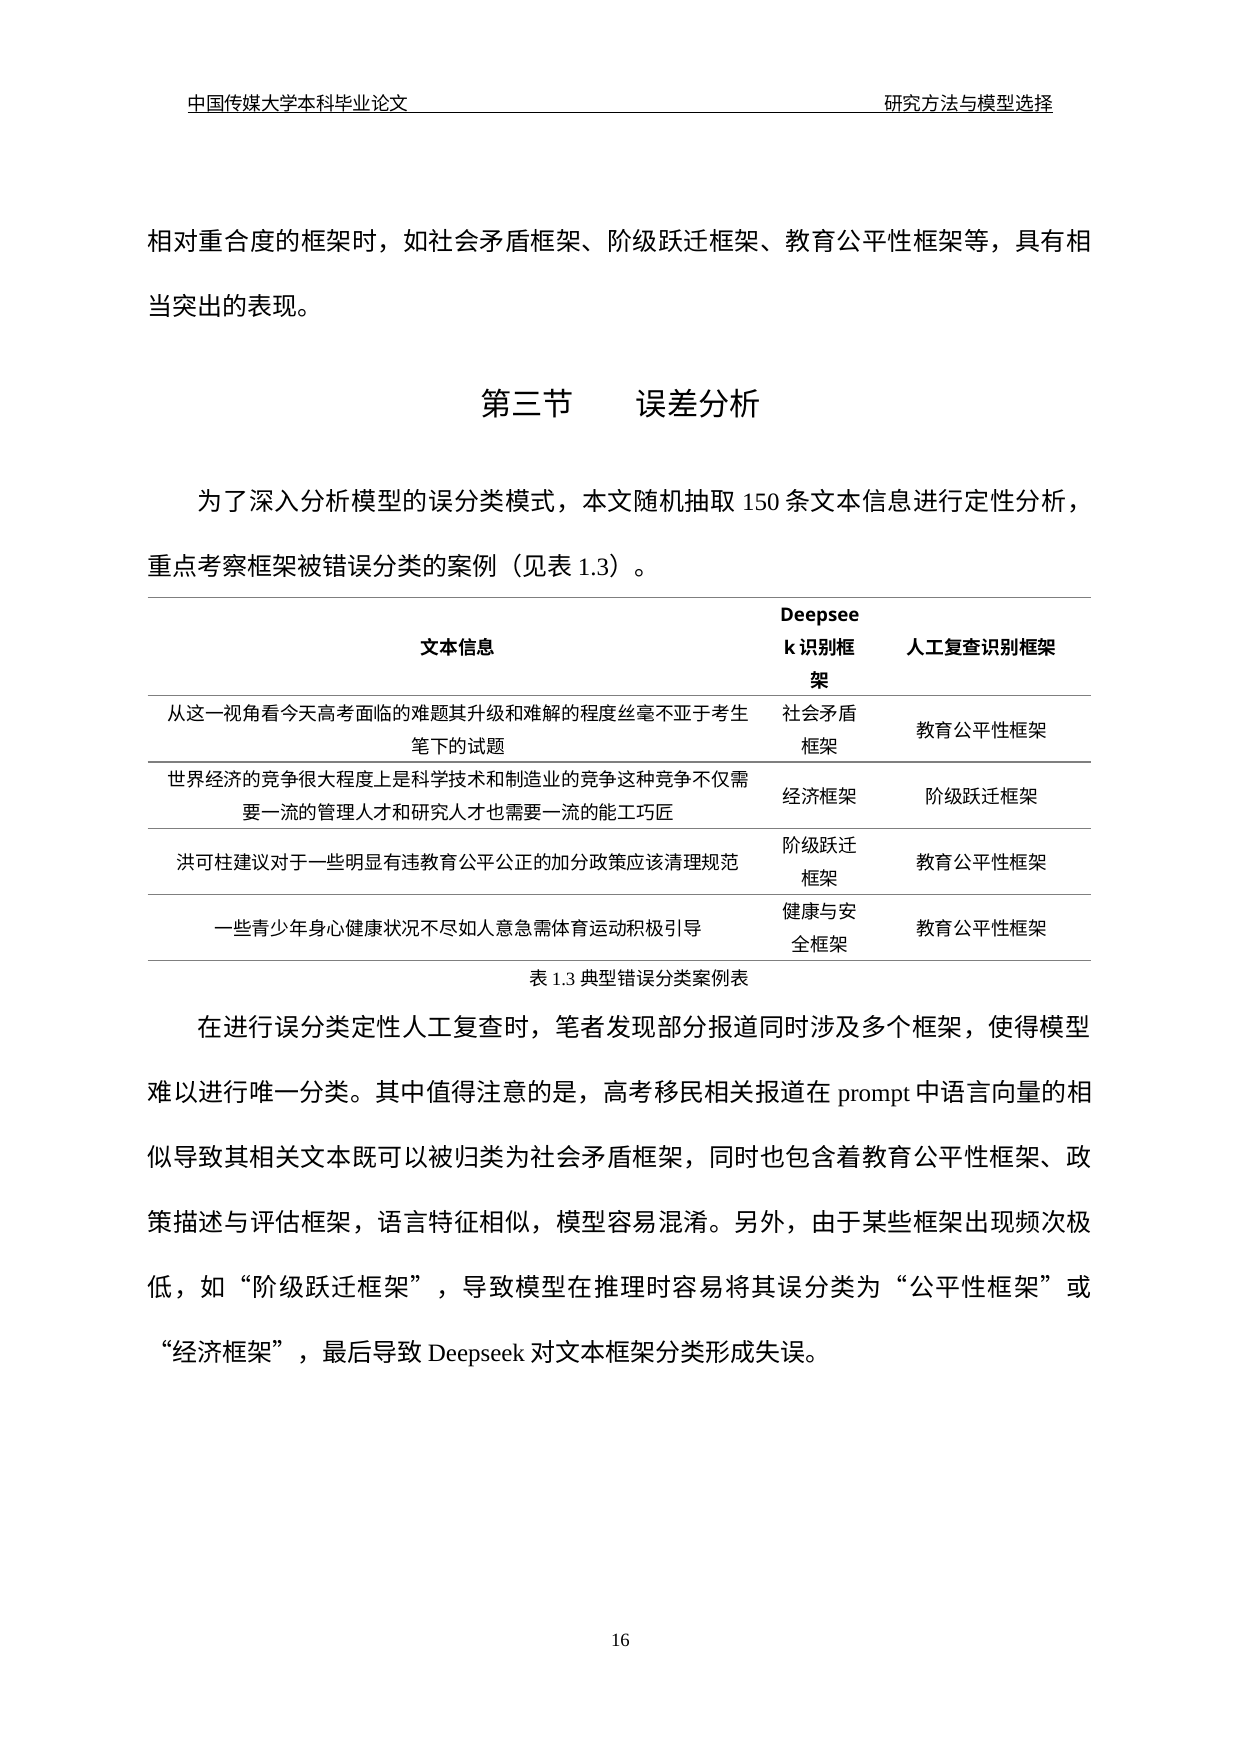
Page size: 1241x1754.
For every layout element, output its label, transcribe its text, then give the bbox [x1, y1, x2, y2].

table_header 人工复查识别框架 [871, 598, 1091, 695]
table_cell 阶级跃迁框架 [768, 829, 871, 893]
text 在进行误分类定性人工复查时，笔者发现部分报道同时涉及多个框架，使得模型难以进行唯一分类。其中值得注意的是，高考移民相关报道在prompt中语言向量的相似导致其相关文本既可以被归类为社会矛盾框架，同时也包含着教育公平性框架、政策描述与评估框架，语言特征相似，模型容易混淆。另外，由于某些框架出现频次极低，如“阶级跃迁框架”，导致模型在推理时容易将其误分类为“公平性框架”或“经济框架”，最后导致Deepseek对文本框架分类形成失误。 [148, 993, 1092, 1383]
table_cell 从这一视角看今天高考面临的难题其升级和难解的程度丝毫不亚于考生笔下的试题 [148, 696, 768, 761]
table_cell 社会矛盾框架 [768, 696, 871, 761]
text 为了深入分析模型的误分类模式，本文随机抽取150条文本信息进行定性分析，重点考察框架被错误分类的案例（见表1.3）。 [148, 467, 1092, 597]
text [148, 207, 1092, 337]
text 表1.3 典型错误分类案例表 [148, 961, 1092, 993]
table_cell 教育公平性框架 [871, 895, 1091, 959]
table_cell 阶级跃迁框架 [871, 763, 1091, 827]
table_header 文本信息 [148, 598, 768, 695]
table_cell 洪可柱建议对于一些明显有违教育公平公正的加分政策应该清理规范 [148, 829, 768, 893]
table_header Deepseek识别框架 [768, 598, 871, 695]
table_cell 世界经济的竞争很大程度上是科学技术和制造业的竞争这种竞争不仅需要一流的管理人才和研究人才也需要一流的能工巧匠 [148, 763, 768, 827]
table_cell 一些青少年身心健康状况不尽如人意急需体育运动积极引导 [148, 895, 768, 959]
table_cell 教育公平性框架 [871, 829, 1091, 893]
text 误差分析 [148, 369, 1092, 434]
table_cell 健康与安全框架 [768, 895, 871, 959]
table_cell 经济框架 [768, 763, 871, 827]
table_cell 教育公平性框架 [871, 696, 1091, 761]
